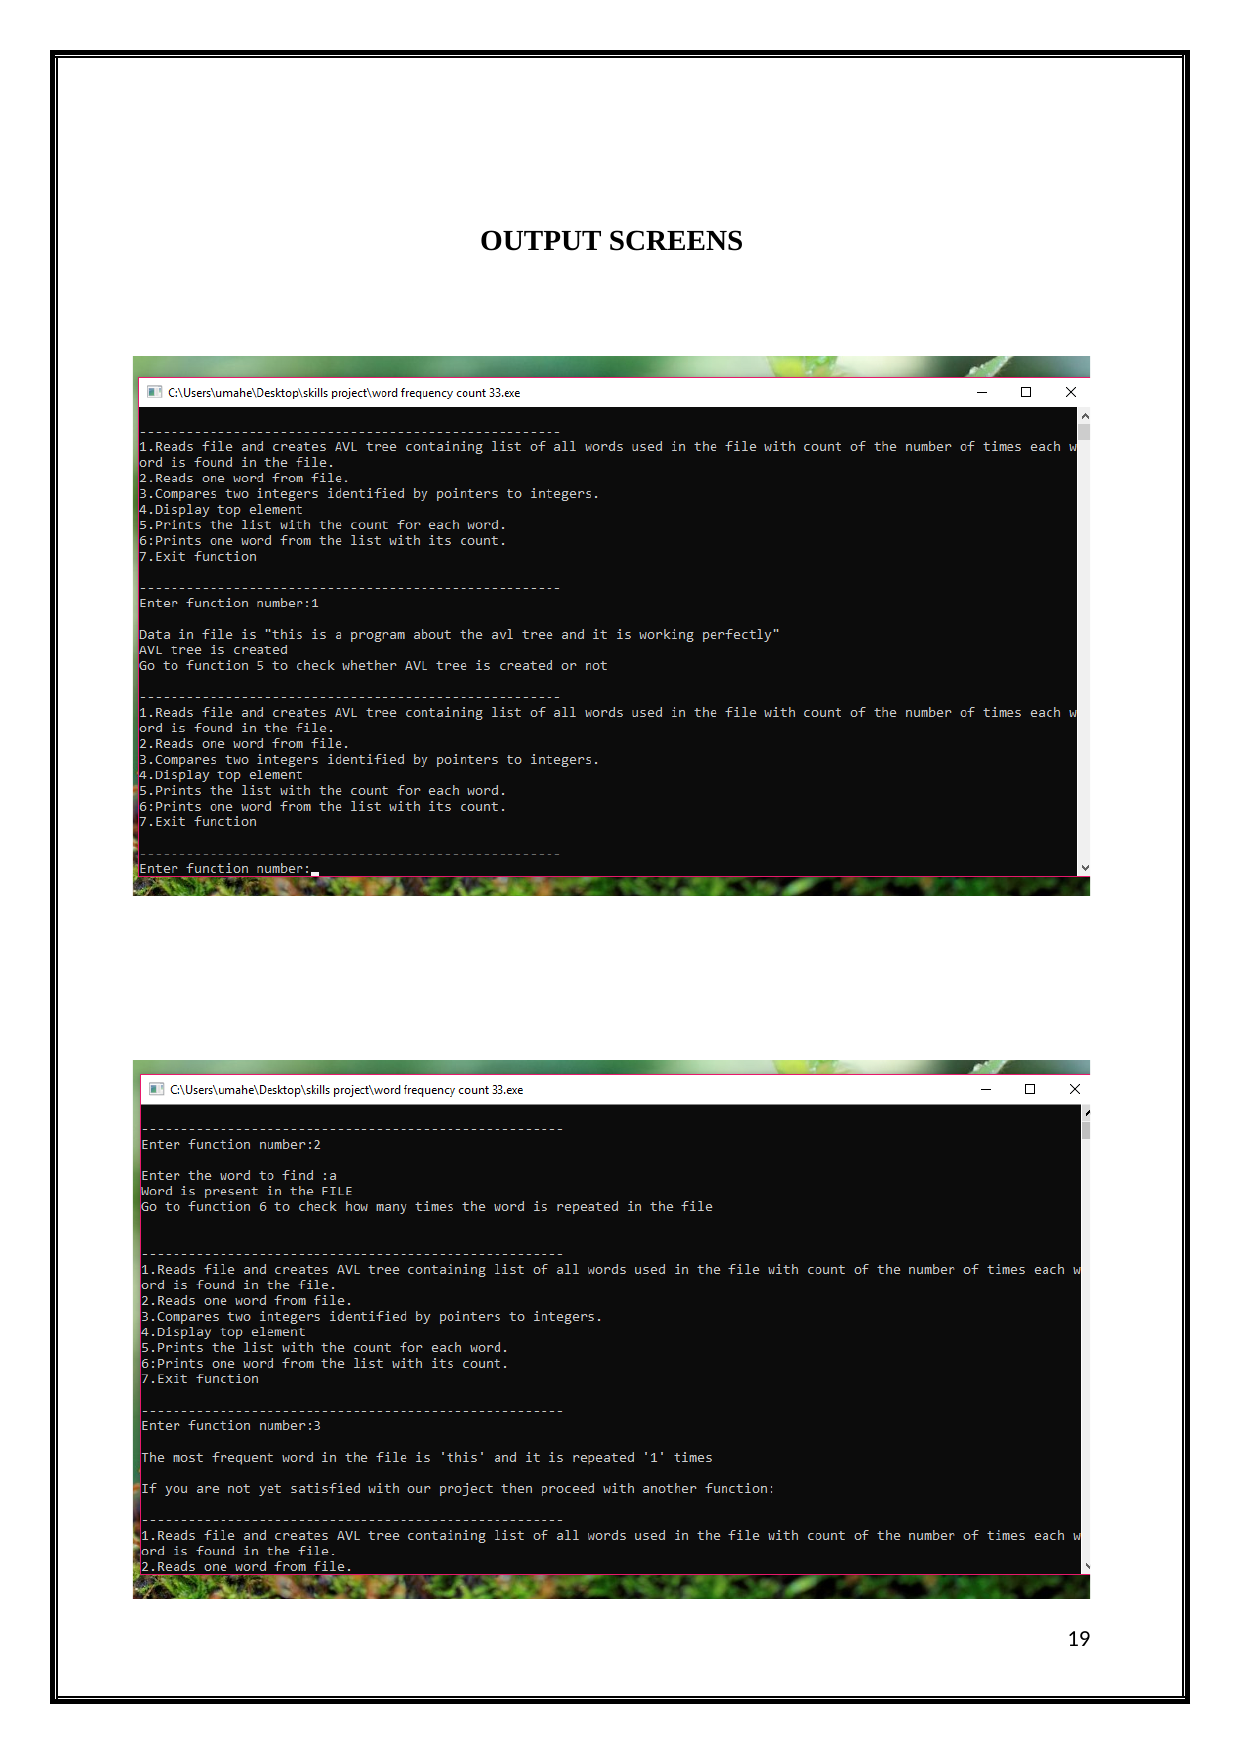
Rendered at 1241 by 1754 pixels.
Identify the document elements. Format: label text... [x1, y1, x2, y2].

text OUTPUT SCREENS [133, 223, 1090, 256]
picture [132, 1060, 1091, 1599]
picture [132, 356, 1091, 896]
